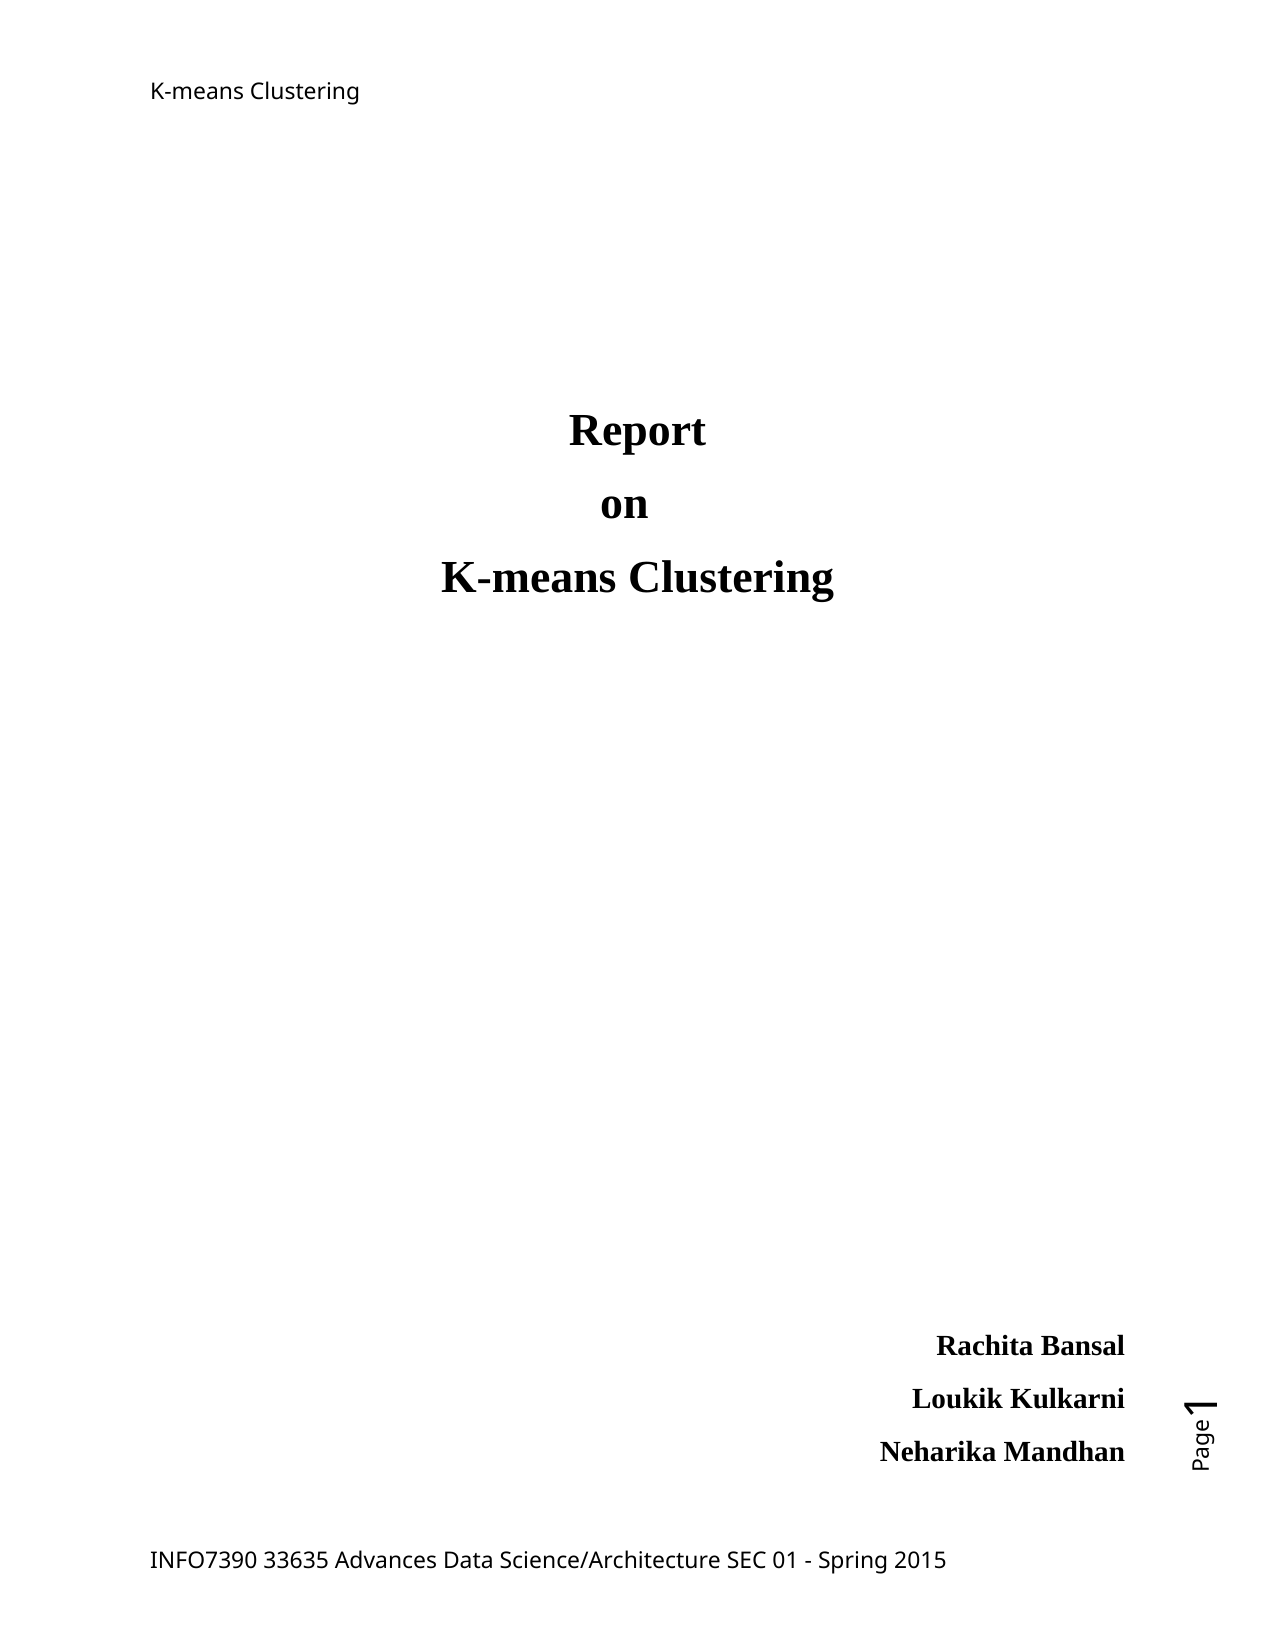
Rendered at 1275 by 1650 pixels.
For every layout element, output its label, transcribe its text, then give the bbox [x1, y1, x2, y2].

subtitle K-means Clustering [150, 549, 1125, 602]
text Neharika Mandhan [150, 1434, 1125, 1468]
text on [150, 476, 1125, 528]
text Loukik Kulkarni [150, 1381, 1125, 1415]
subtitle Report [150, 402, 1125, 455]
subtitle Rachita Bansal [150, 1328, 1125, 1362]
